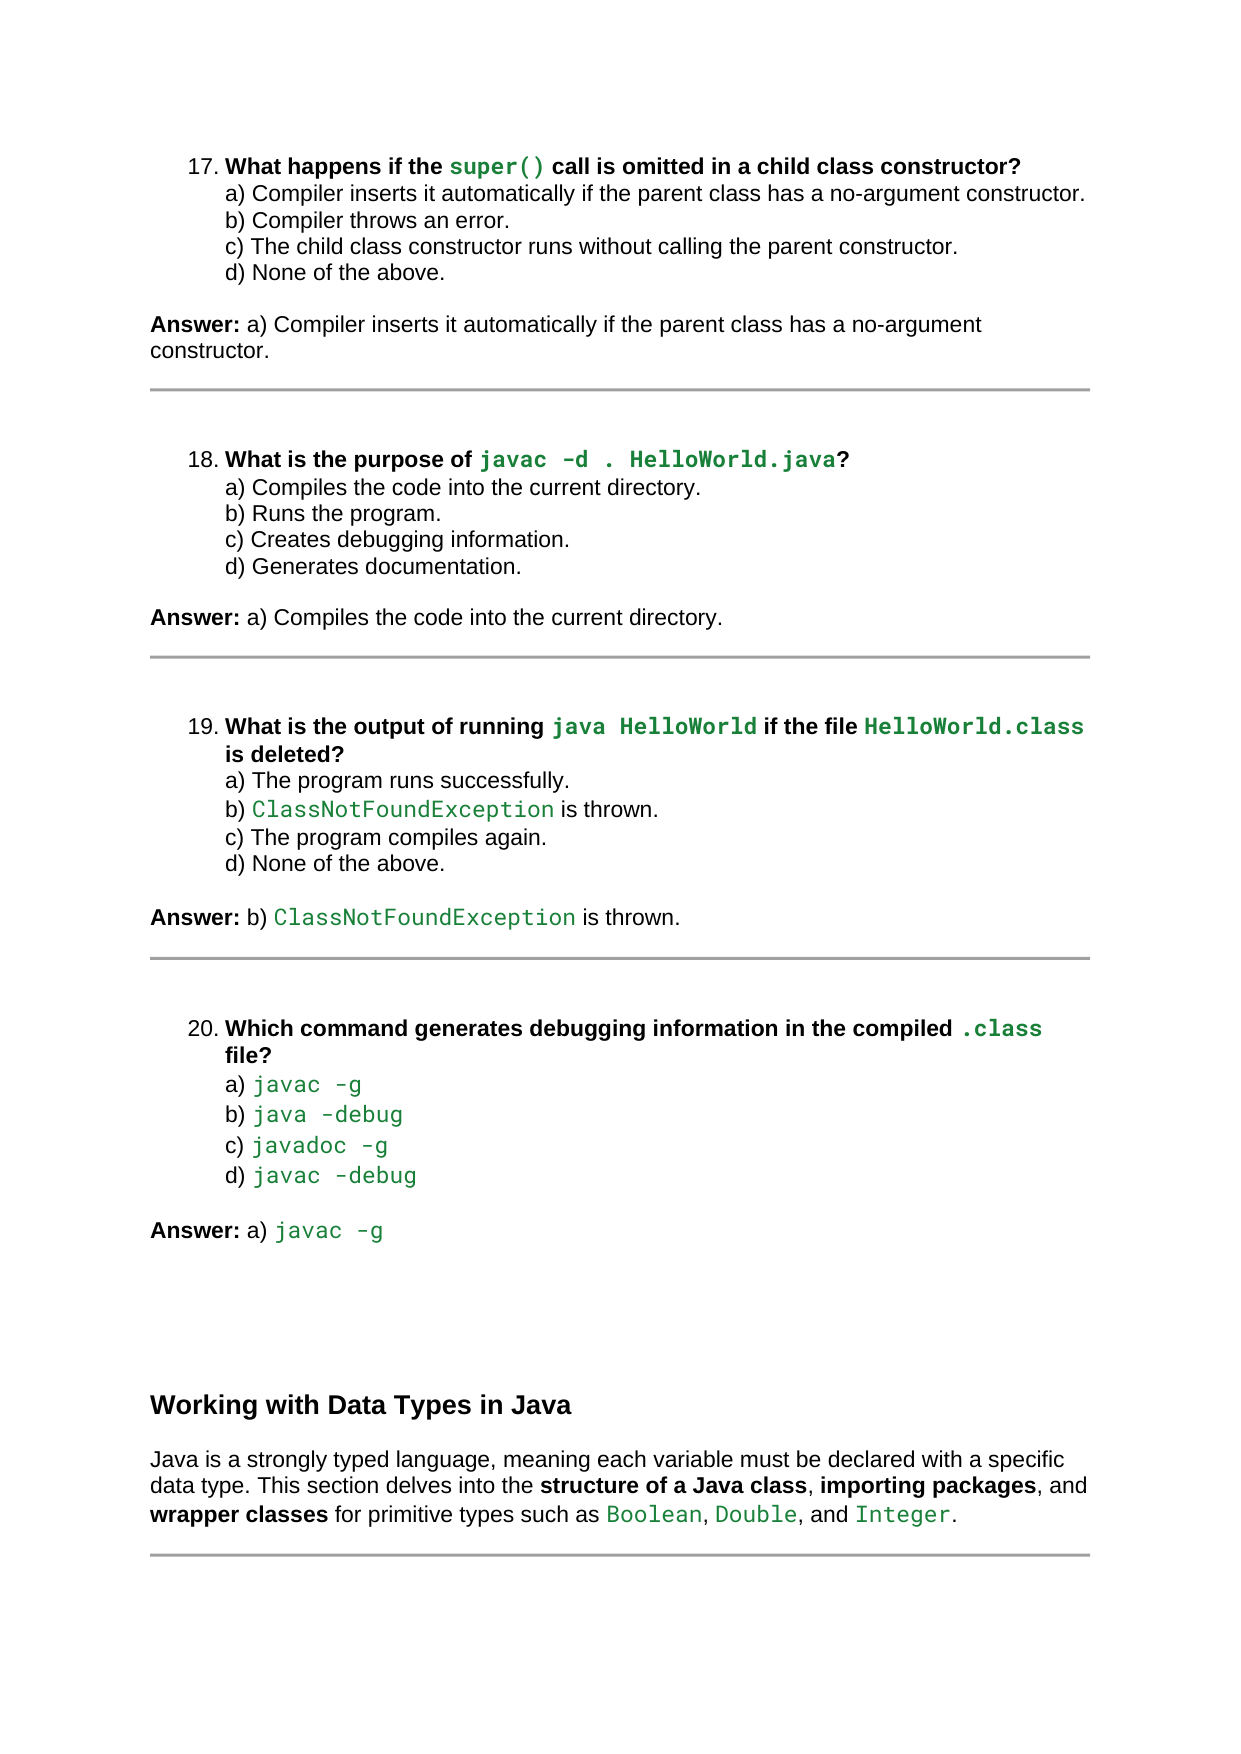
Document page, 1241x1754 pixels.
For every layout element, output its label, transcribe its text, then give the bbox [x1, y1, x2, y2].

text Answer: a) Compiles the code into the current directory. [150, 604, 1090, 631]
text Answer: a) javac -g [150, 1214, 1090, 1244]
list What happens if the super() call is omitted in a child class constructor? a) Compiler inserts it automatically if the parent class has a no-argument constructor. b) Compiler throws an error. c) The child class constructor runs without calling the parent constructor. d) None of the above. [187, 150, 1090, 286]
text Java is a strongly typed language, meaning each variable must be declared with a specific data type. This section delves into the structure of a Java class, importing packages, and wrapper classes for primitive types such as Boolean, Double, and Integer. [150, 1446, 1090, 1528]
list Which command generates debugging information in the compiled .class file? a) javac -g b) java -debug c) javadoc -g d) javac -debug [187, 1012, 1090, 1189]
list What is the purpose of javac -d . HelloWorld.java? a) Compiles the code into the current directory. b) Runs the program. c) Creates debugging information. d) Generates documentation. [187, 443, 1090, 579]
text Answer: a) Compiler inserts it automatically if the parent class has a no-argument constructor. [150, 311, 1090, 363]
subtitle Working with Data Types in Java [150, 1389, 1090, 1421]
text Answer: b) ClassNotFoundException is thrown. [150, 902, 1090, 932]
list What is the output of running java HelloWorld if the file HelloWorld.class is deleted? a) The program runs successfully. b) ClassNotFoundException is thrown. c) The program compiles again. d) None of the above. [187, 711, 1090, 877]
